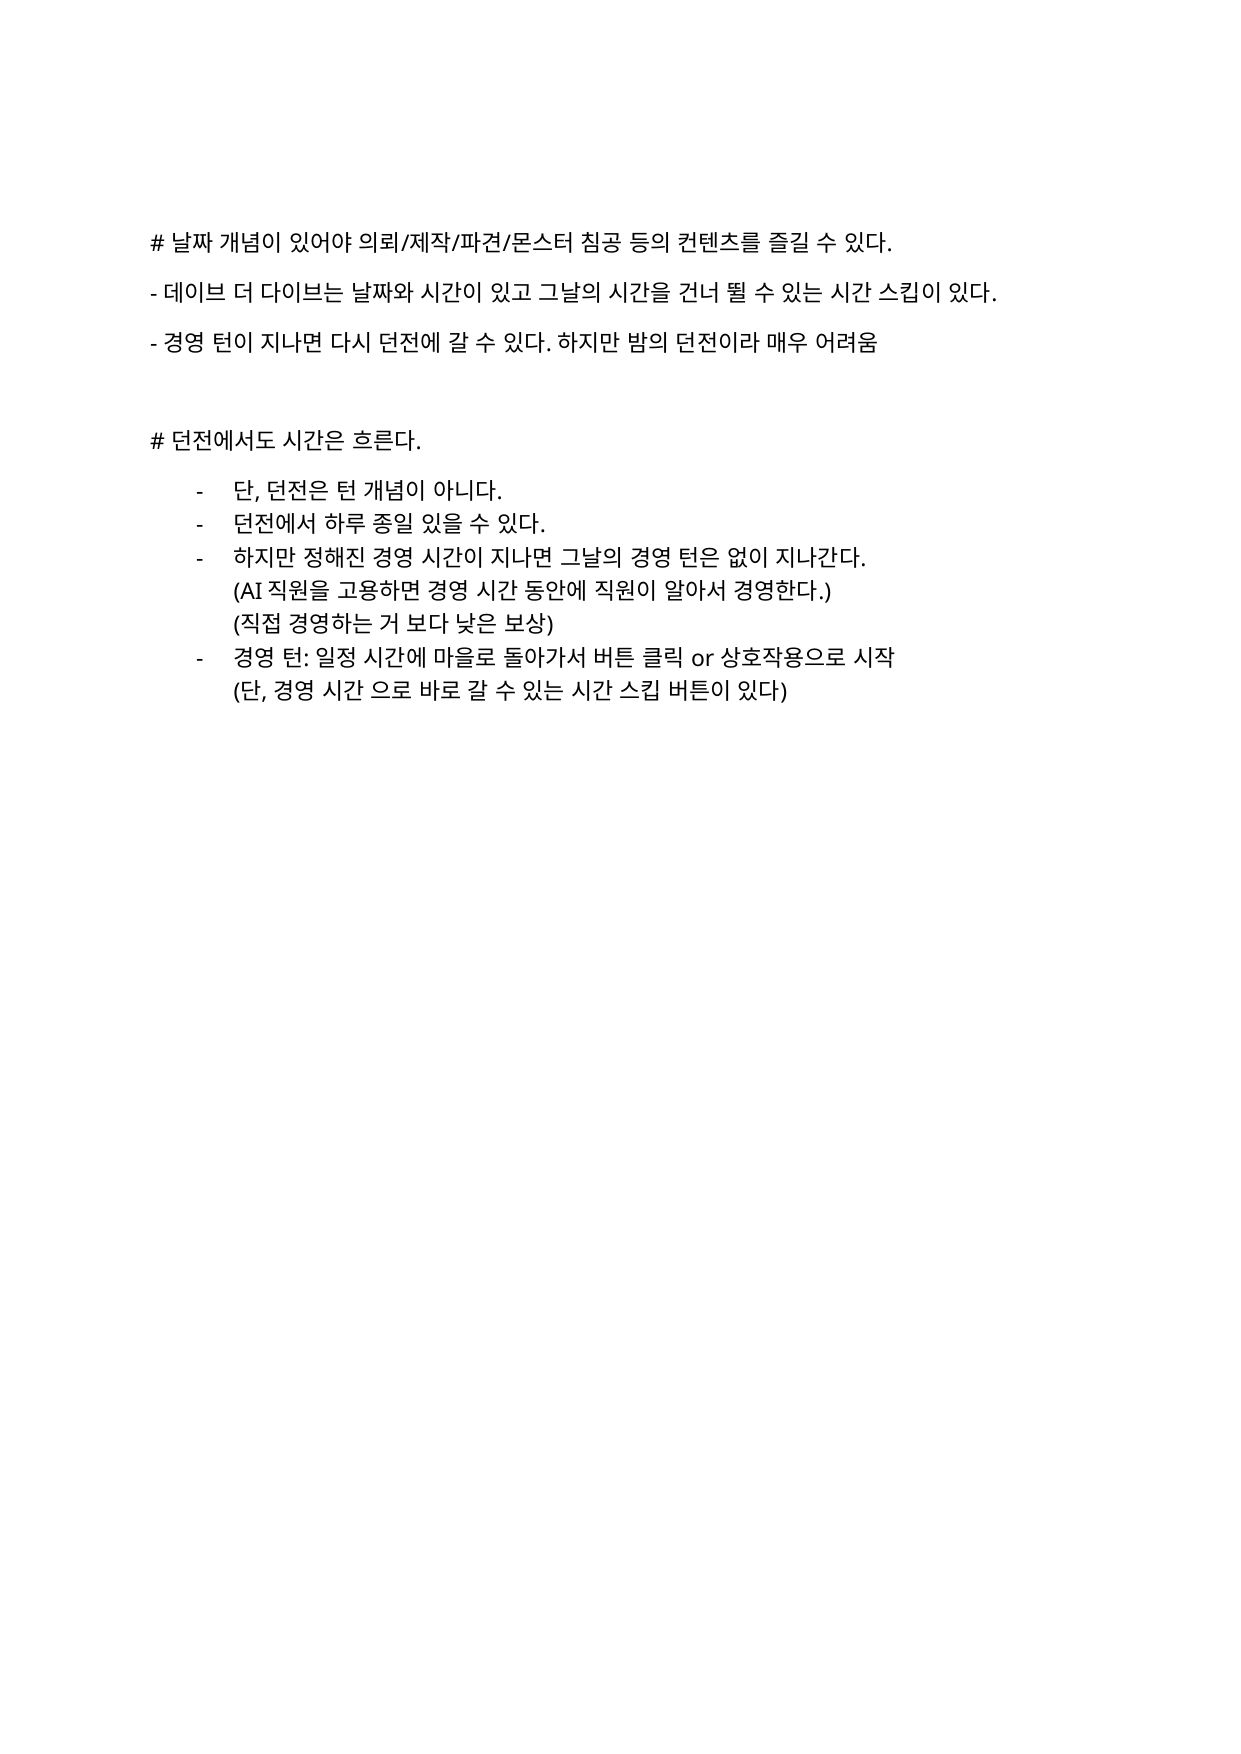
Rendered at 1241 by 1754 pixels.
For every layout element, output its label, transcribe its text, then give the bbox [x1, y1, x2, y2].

text - 경영 턴이 지나면 다시 던전에 갈 수 있다. 하지만 밤의 던전이라 매우 어려움 [150, 325, 1090, 358]
text # 날짜 개념이 있어야 의뢰/제작/파견/몬스터 침공 등의 컨텐츠를 즐길 수 있다. [150, 225, 1090, 258]
list 단, 던전은 턴 개념이 아니다. [196, 473, 1090, 506]
text - 데이브 더 다이브는 날짜와 시간이 있고 그날의 시간을 건너 뛸 수 있는 시간 스킵이 있다. [150, 275, 1090, 308]
list 던전에서 하루 종일 있을 수 있다. [196, 506, 1090, 540]
list 경영 턴: 일정 시간에 마을로 돌아가서 버튼 클릭 or 상호작용으로 시작 (단, 경영 시간 으로 바로 갈 수 있는 시간 스킵 버튼이 있다) [196, 640, 1090, 706]
text # 던전에서도 시간은 흐른다. [150, 423, 1090, 456]
list 하지만 정해진 경영 시간이 지나면 그날의 경영 턴은 없이 지나간다. (AI직원을 고용하면 경영 시간 동안에 직원이 알아서 경영한다.) (직접 경영하는 거 보다 낮은 보상) [196, 540, 1090, 640]
